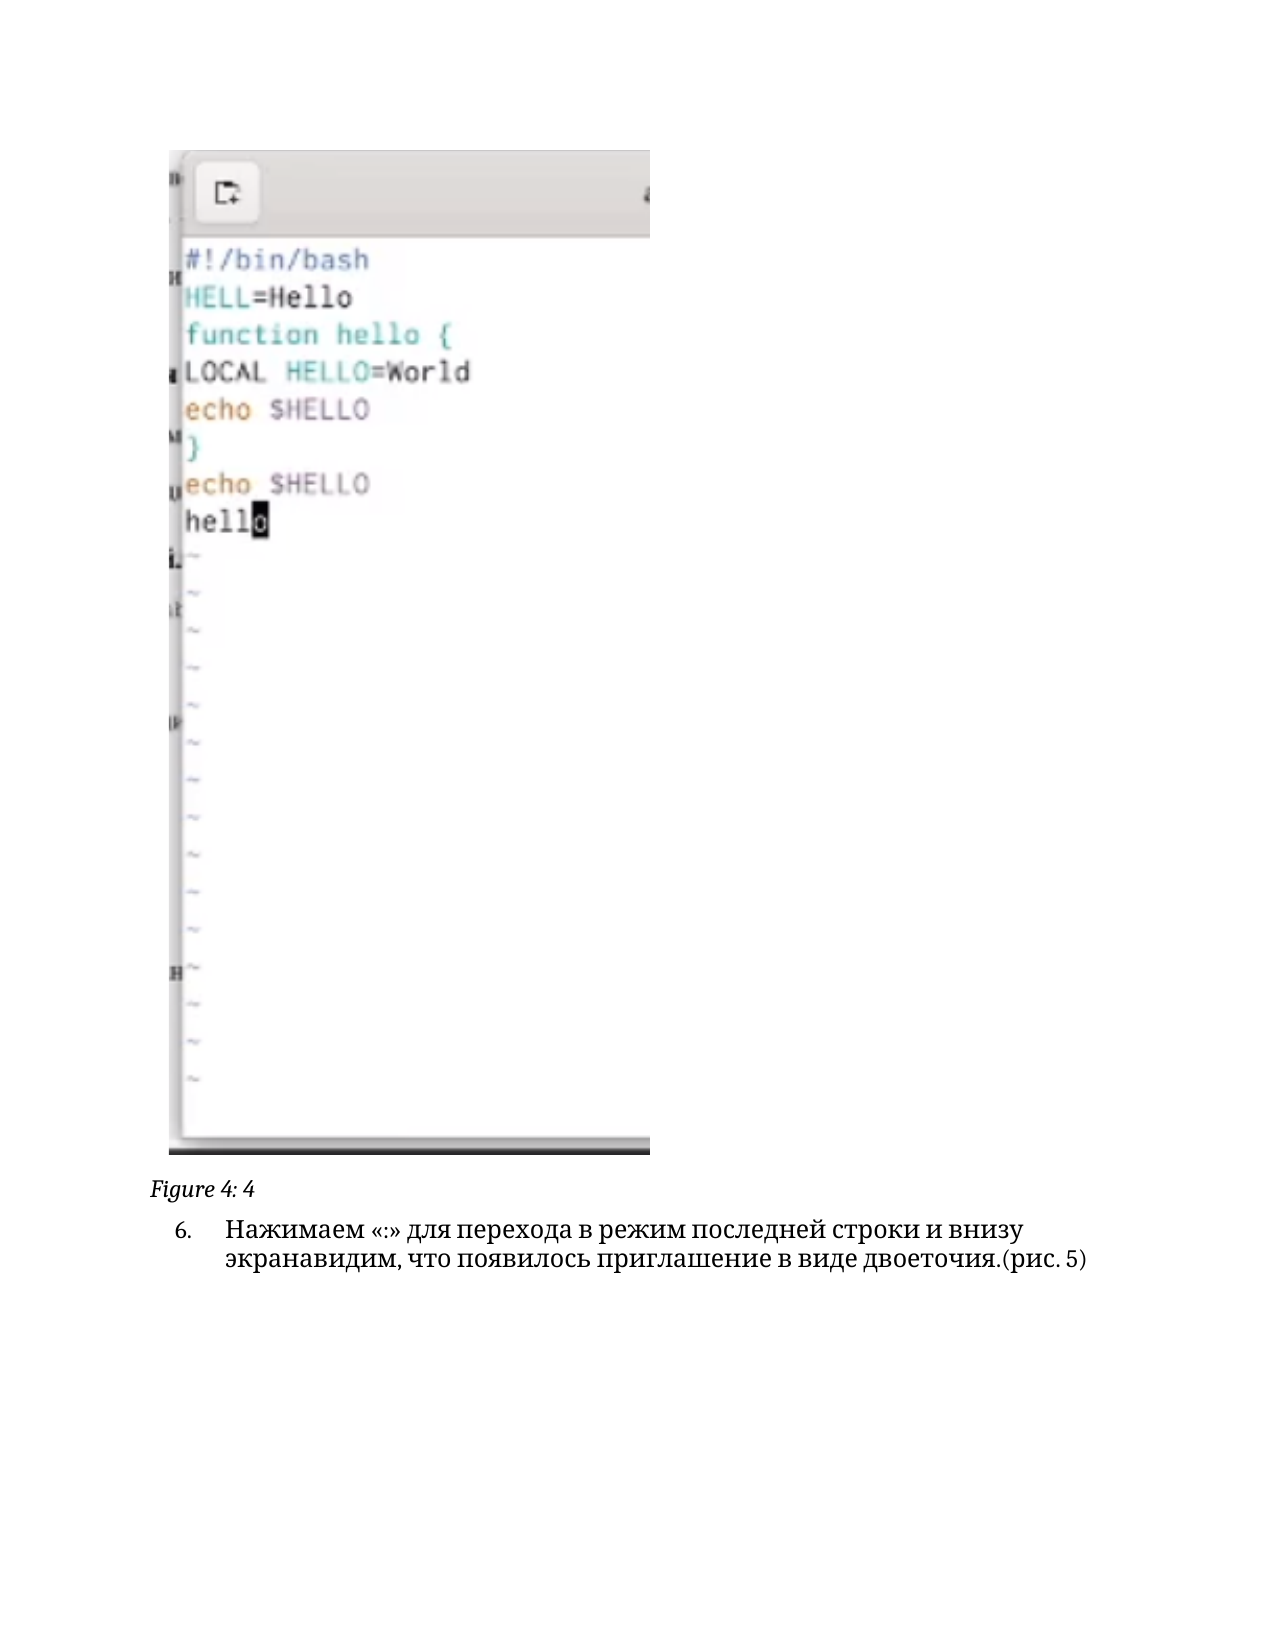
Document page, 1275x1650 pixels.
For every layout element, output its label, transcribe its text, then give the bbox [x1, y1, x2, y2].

text Figure 4: 4 [150, 1175, 1125, 1204]
picture [168, 150, 650, 1155]
list Нажимаем «:» для перехода в режим последней строки и внизу экранавидим, что появилось приглашение в виде двоеточия.(рис. 5) [175, 1216, 1125, 1274]
